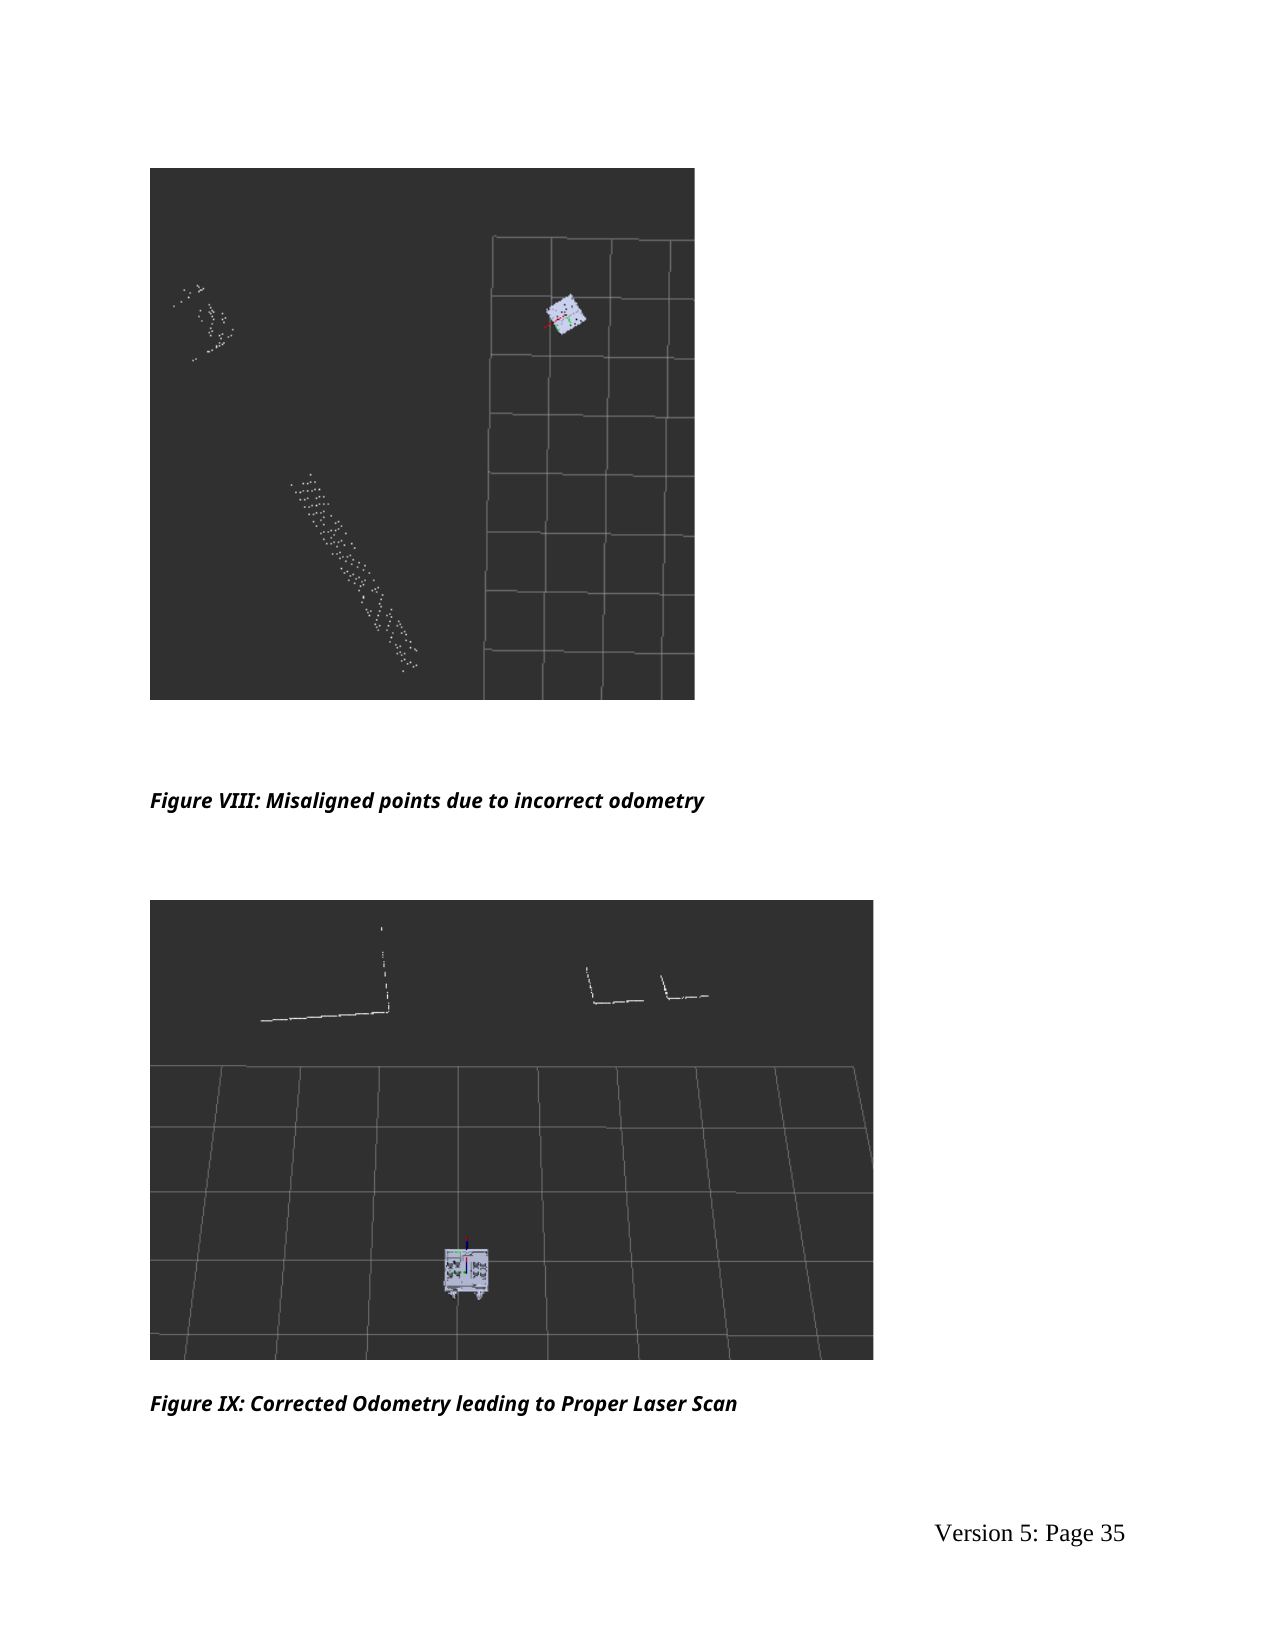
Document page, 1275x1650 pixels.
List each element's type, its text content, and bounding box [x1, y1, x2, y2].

picture [150, 900, 874, 1360]
picture [150, 168, 695, 700]
